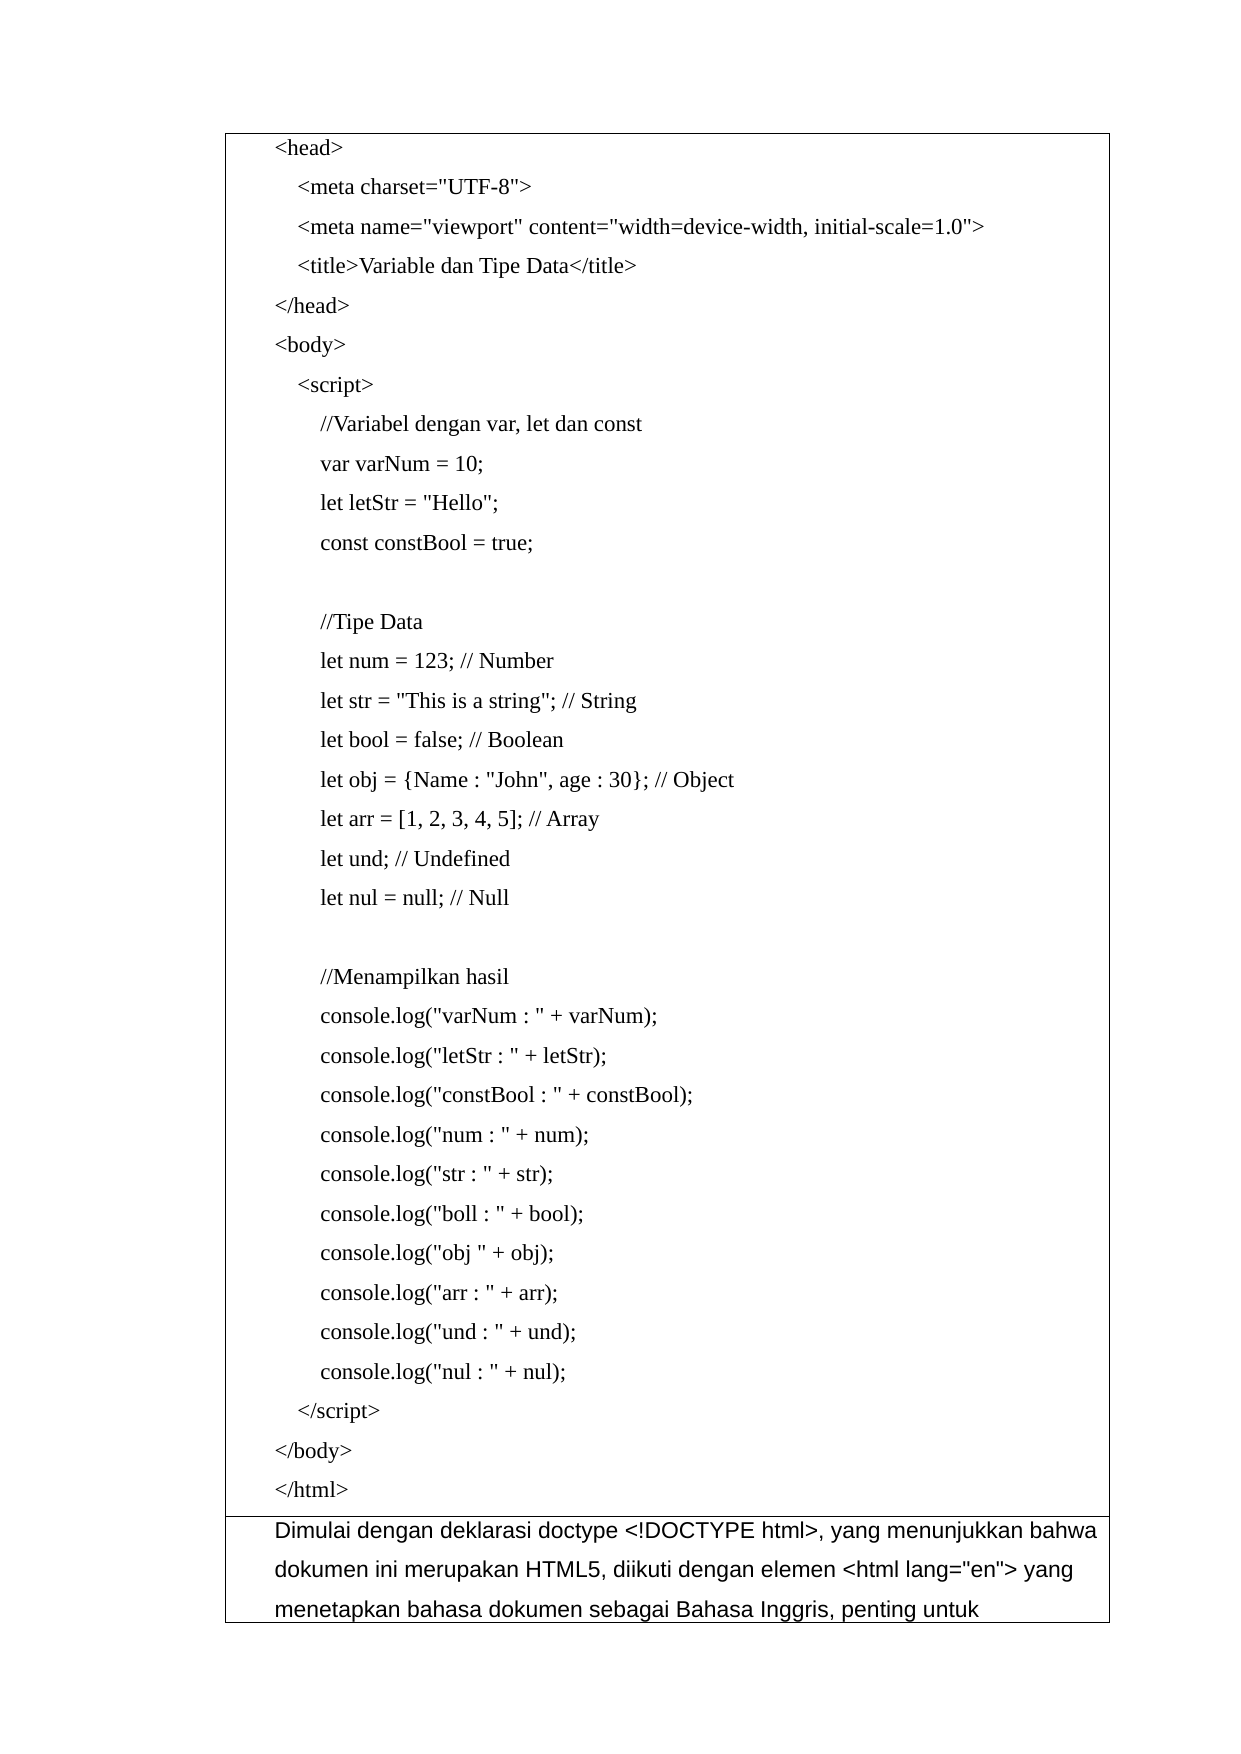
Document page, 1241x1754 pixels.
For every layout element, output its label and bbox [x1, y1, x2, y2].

table_cell [226, 1517, 1109, 1622]
table_header [226, 134, 1109, 1516]
